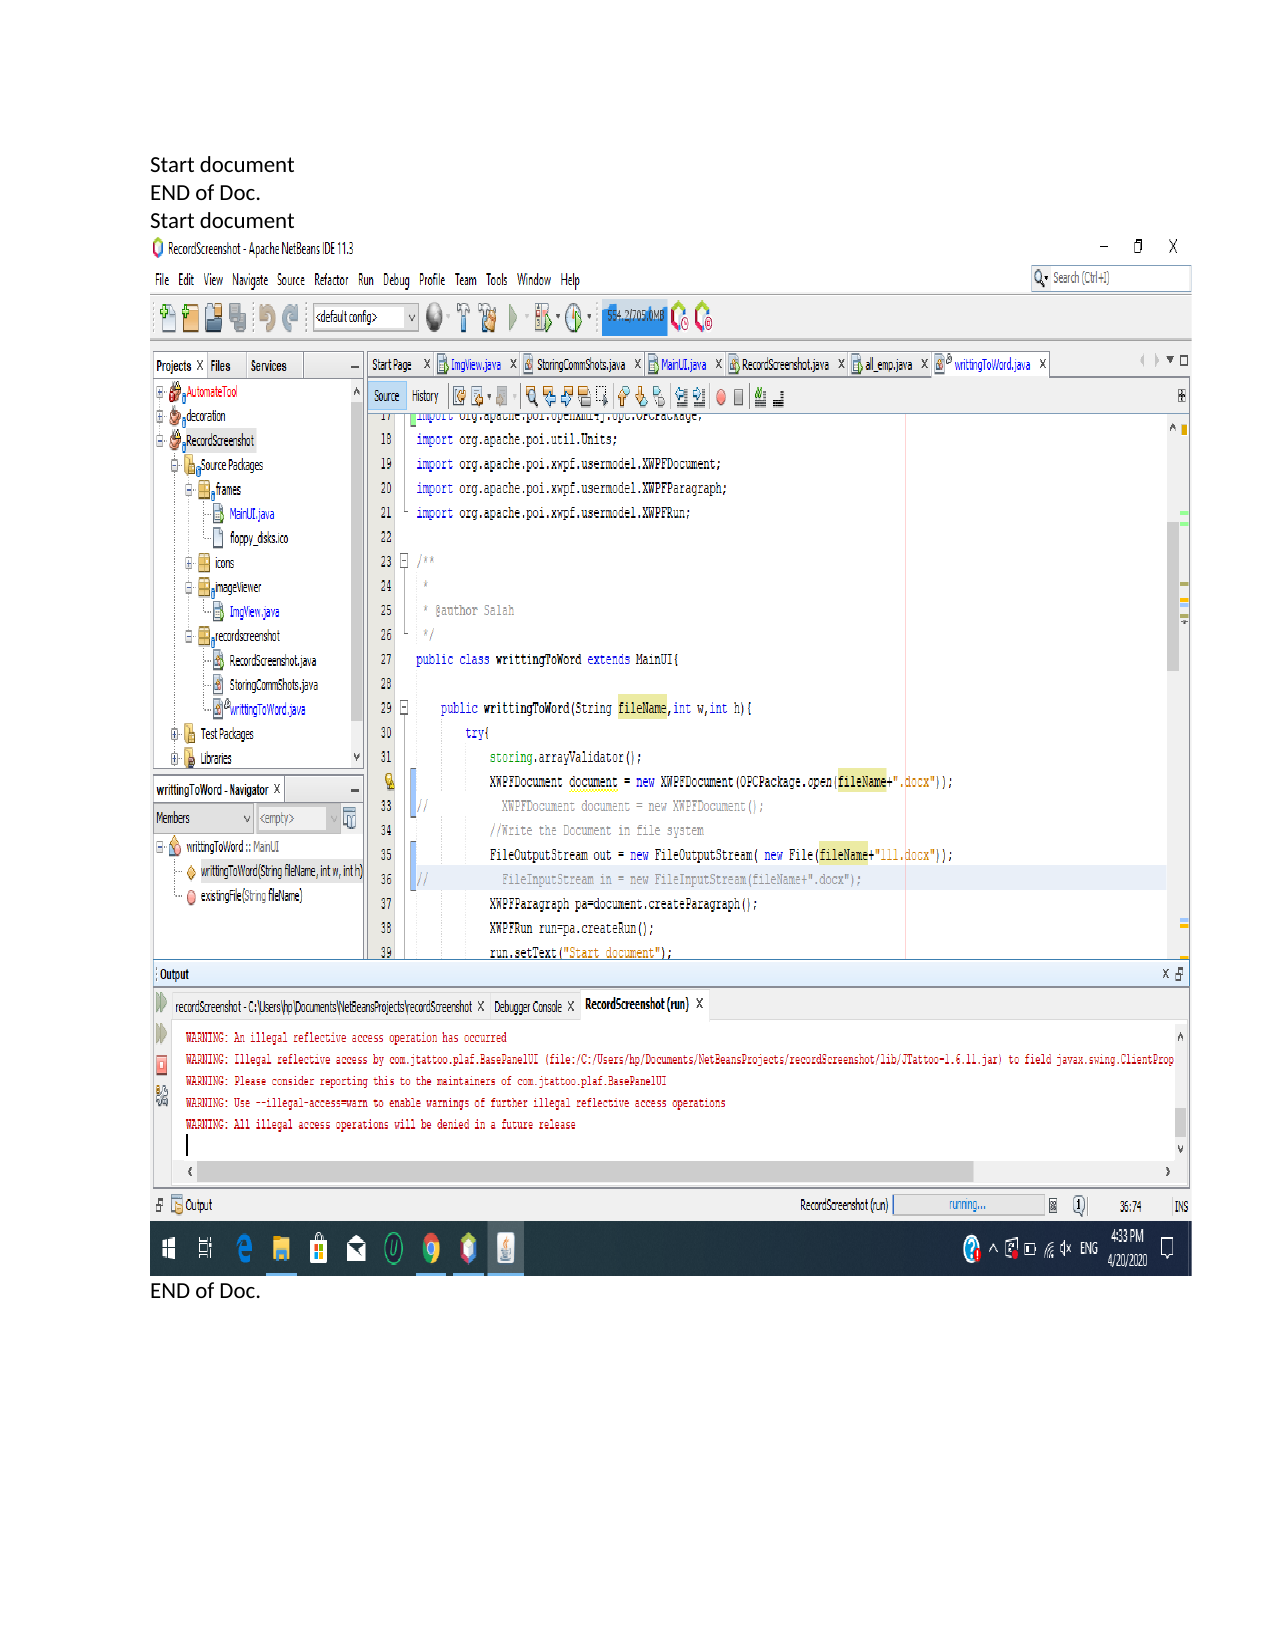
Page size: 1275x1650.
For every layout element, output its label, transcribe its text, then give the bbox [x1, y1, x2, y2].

text Start document END of Doc. [150, 218, 1125, 252]
text Start document END of Doc. [150, 1294, 1125, 1328]
picture [150, 252, 1192, 1294]
text Start document END of Doc. [150, 150, 1125, 218]
